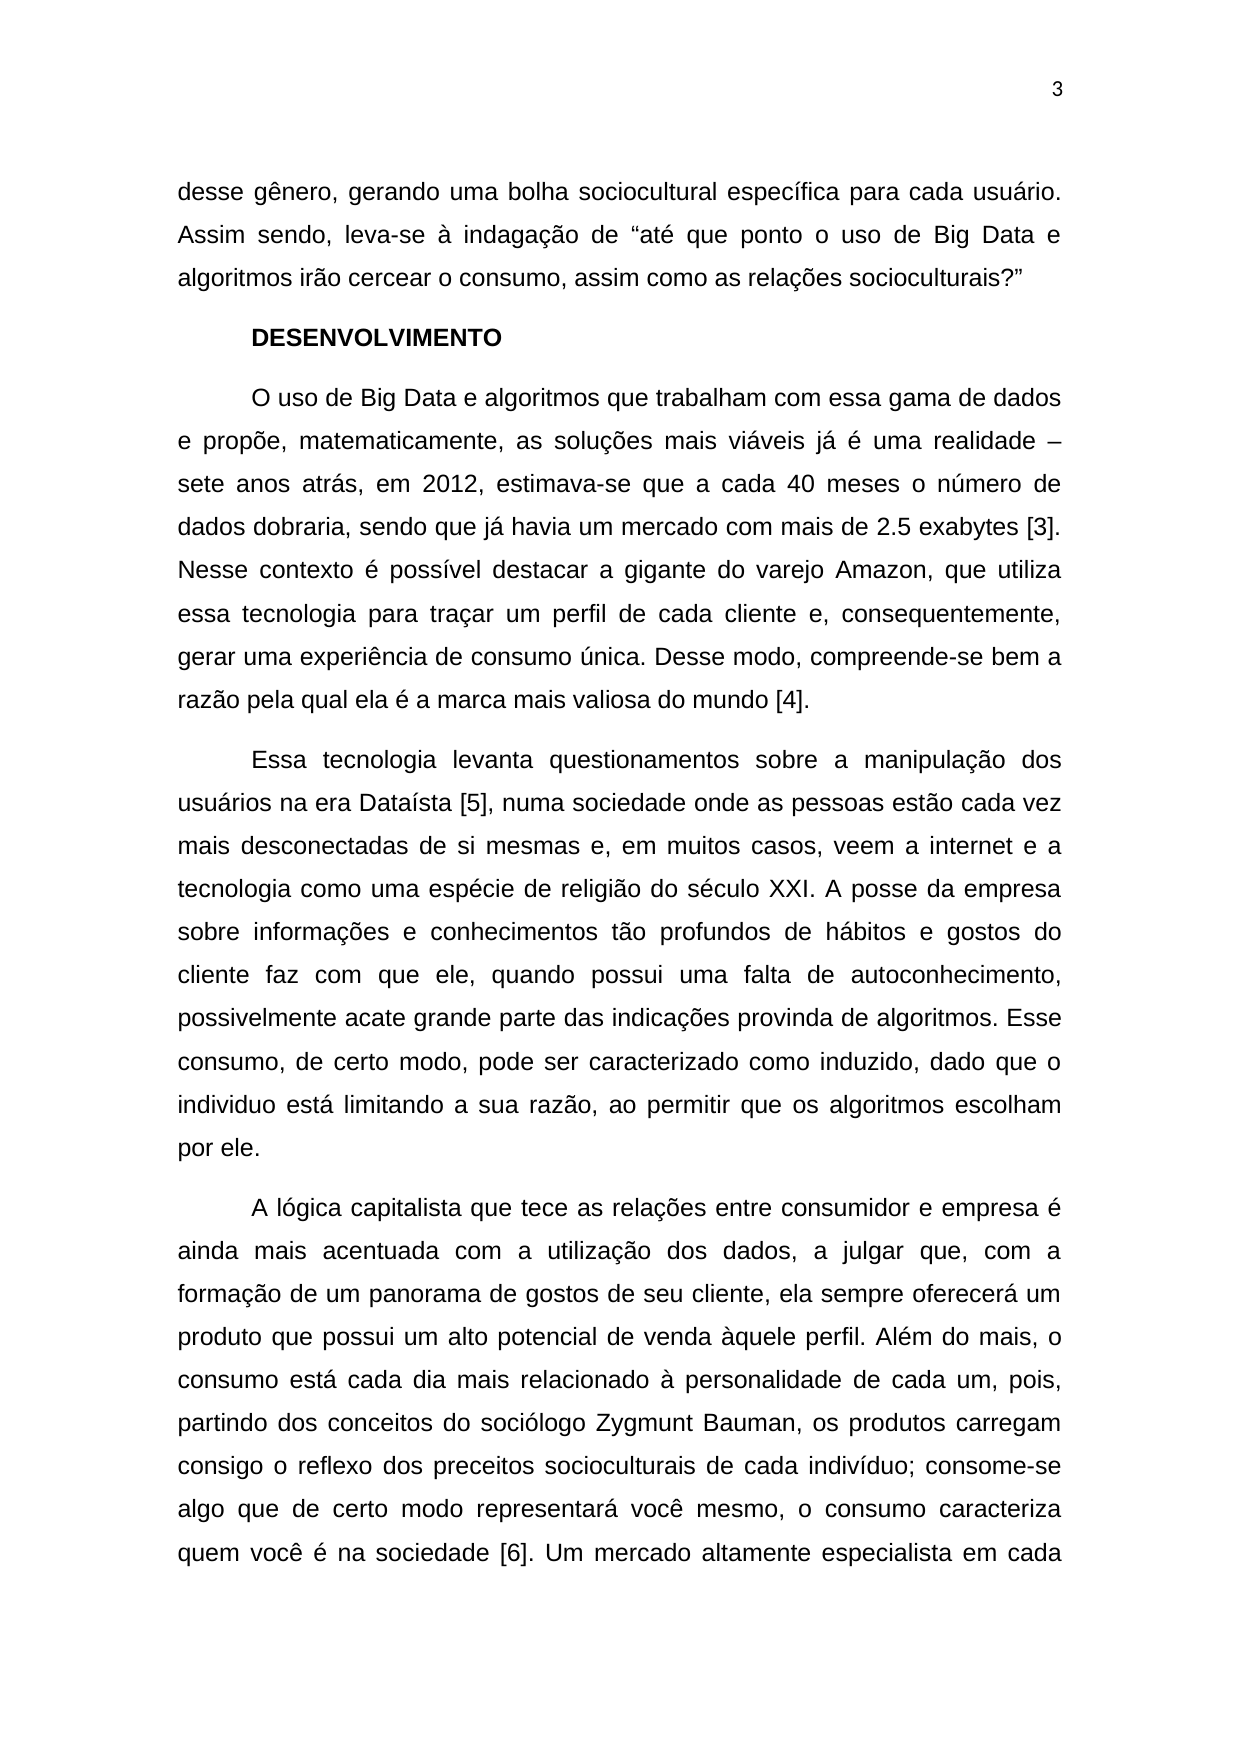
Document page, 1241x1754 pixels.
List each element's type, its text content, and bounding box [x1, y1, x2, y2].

text O uso de Big Data e algoritmos que trabalham com essa gama de dados e propõe, matematicamente, as soluções mais viáveis já é uma realidade – sete anos atrás, em 2012, estimava-se que a cada 40 meses o número de dados dobraria, sendo que já havia um mercado com mais de 2.5 exabytes [3]. Nesse contexto é possível destacar a gigante do varejo Amazon, que utiliza essa tecnologia para traçar um perfil de cada cliente e, consequentemente, gerar uma experiência de consumo única. Desse modo, compreende-se bem a razão pela qual ela é a marca mais valiosa do mundo [4]. [177, 383, 1063, 714]
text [177, 1193, 1063, 1566]
text DESENVOLVIMENTO [177, 323, 1063, 352]
text Essa tecnologia levanta questionamentos sobre a manipulação dos usuários na era Dataísta [5], numa sociedade onde as pessoas estão cada vez mais desconectadas de si mesmas e, em muitos casos, veem a internet e a tecnologia como uma espécie de religião do século XXI. A posse da empresa sobre informações e conhecimentos tão profundos de hábitos e gostos do cliente faz com que ele, quando possui uma falta de autoconhecimento, possivelmente acate grande parte das indicações provinda de algoritmos. Esse consumo, de certo modo, pode ser caracterizado como induzido, dado que o individuo está limitando a sua razão, ao permitir que os algoritmos escolham por ele. [177, 745, 1063, 1162]
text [177, 177, 1063, 292]
